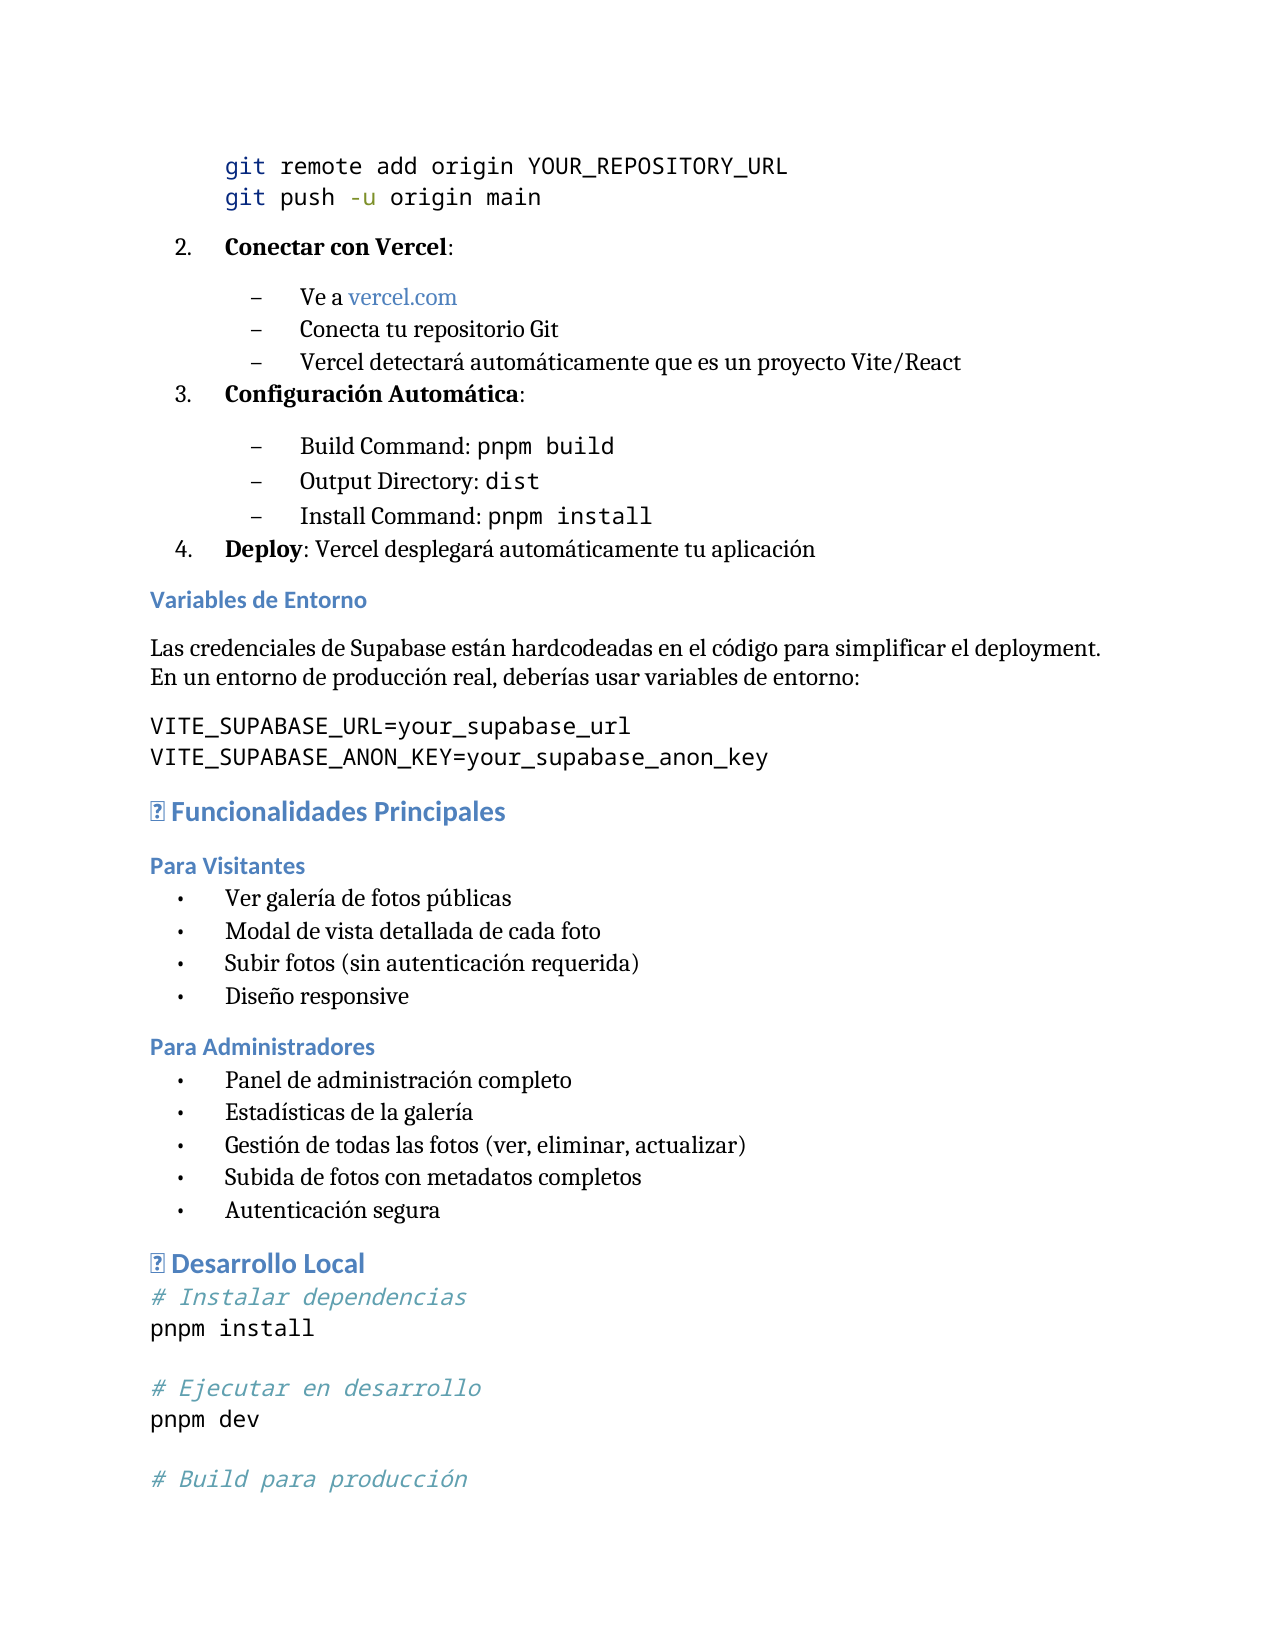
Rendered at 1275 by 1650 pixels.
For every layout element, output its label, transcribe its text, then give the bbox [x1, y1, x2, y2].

subtitle 🎯 Funcionalidades Principales [150, 793, 1125, 829]
subtitle Para Visitantes [150, 850, 1125, 880]
list Panel de administración completo [175, 1066, 1125, 1094]
list Autenticación segura [175, 1196, 1125, 1224]
text Las credenciales de Supabase están hardcodeadas en el código para simplificar el deployment. En un entorno de producción real, deberías usar variables de entorno: [150, 634, 1125, 691]
list Install Command: pnpm install [250, 500, 1125, 531]
list Estadísticas de la galería [175, 1098, 1125, 1127]
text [150, 1281, 1125, 1494]
list Gestión de todas las fotos (ver, eliminar, actualizar) [175, 1131, 1125, 1159]
list Ve a vercel.com [250, 283, 1125, 312]
list Subir fotos (sin autenticación requerida) [175, 949, 1125, 978]
list Conectar con Vercel: [175, 233, 1125, 262]
list Configuración Automática: [175, 380, 1125, 409]
list Conecta tu repositorio Git [250, 315, 1125, 344]
text VITE_SUPABASE_URL=your_supabase_url VITE_SUPABASE_ANON_KEY=your_supabase_anon_key [150, 710, 1125, 773]
subtitle Para Administradores [150, 1031, 1125, 1062]
list Ver galería de fotos públicas [175, 884, 1125, 913]
list Build Command: pnpm build [250, 430, 1125, 461]
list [175, 150, 1125, 212]
list Vercel detectará automáticamente que es un proyecto Vite/React [250, 348, 1125, 377]
list Diseño responsive [175, 982, 1125, 1010]
list Modal de vista detallada de cada foto [175, 917, 1125, 945]
list Subida de fotos con metadatos completos [175, 1163, 1125, 1192]
subtitle 🔧 Desarrollo Local [150, 1245, 1125, 1281]
list Output Directory: dist [250, 465, 1125, 496]
subtitle Variables de Entorno [150, 584, 1125, 615]
list Deploy: Vercel desplegará automáticamente tu aplicación [175, 535, 1125, 564]
